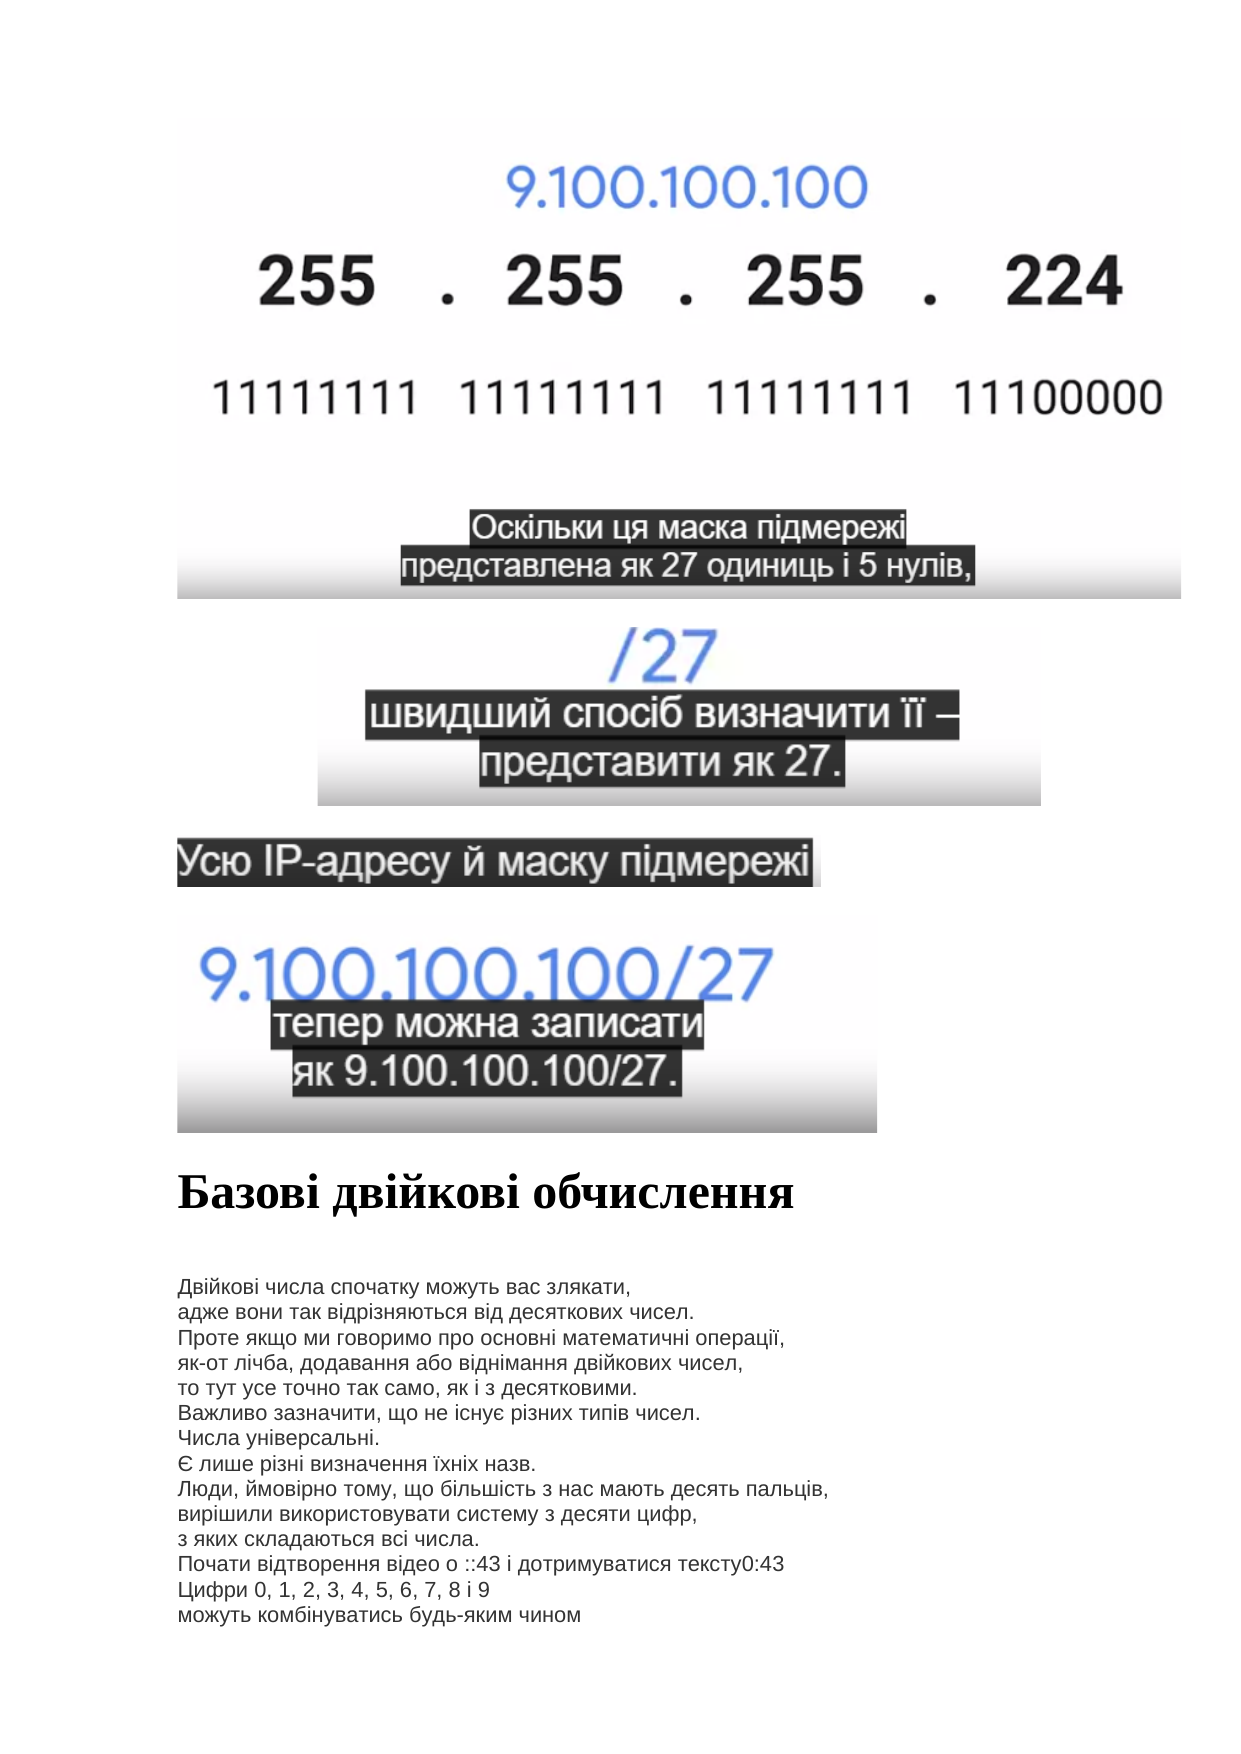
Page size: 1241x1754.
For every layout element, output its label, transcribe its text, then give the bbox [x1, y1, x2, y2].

text Двійкові числа спочатку можуть вас злякати, [177, 1274, 1181, 1299]
picture [177, 915, 878, 1133]
text можуть комбінуватись будь-яким чином [177, 1602, 1181, 1627]
picture [177, 835, 821, 887]
text Почати відтворення відео о ::43 і дотримуватися тексту0:43 [177, 1551, 1181, 1577]
text адже вони так відрізняються від десяткових чисел. [177, 1299, 1181, 1324]
text як-от лічба, додавання або віднімання двійкових чисел, [177, 1350, 1181, 1375]
text Люди, ймовірно тому, що більшість з нас мають десять пальців, [177, 1476, 1181, 1501]
text то тут усе точно так само, як і з десятковими. [177, 1375, 1181, 1400]
picture [317, 627, 1041, 806]
text Важливо зазначити, що не існує різних типів чисел. [177, 1400, 1181, 1425]
picture [177, 118, 1182, 599]
text з яких складаються всі числа. [177, 1526, 1181, 1551]
text Є лише різні визначення їхніх назв. [177, 1451, 1181, 1476]
text Числа універсальні. [177, 1425, 1181, 1451]
text Проте якщо ми говоримо про основні математичні операції, [177, 1324, 1181, 1350]
text Цифри 0, 1, 2, 3, 4, 5, 6, 7, 8 і 9 [177, 1577, 1181, 1602]
subtitle Базові двійкові обчислення [177, 1162, 1181, 1220]
text вирішили використовувати систему з десяти цифр, [177, 1501, 1181, 1526]
